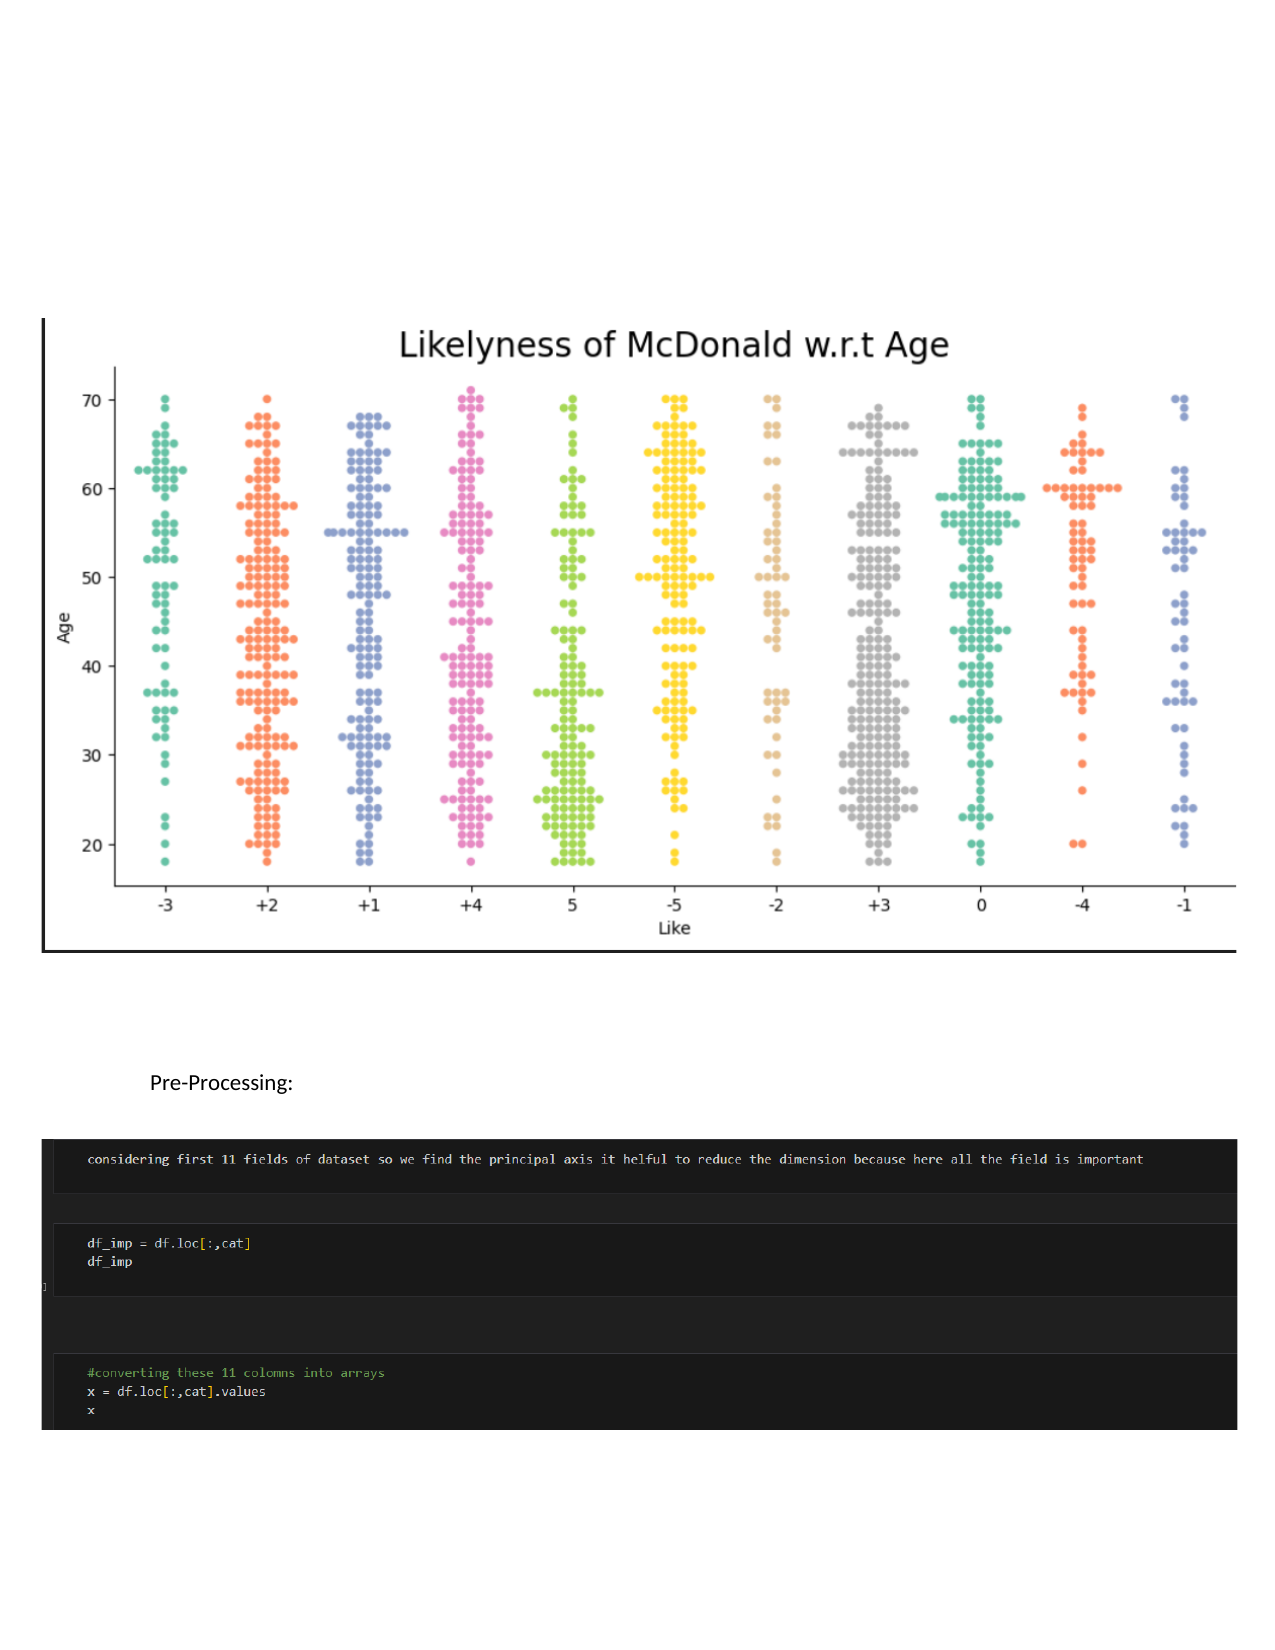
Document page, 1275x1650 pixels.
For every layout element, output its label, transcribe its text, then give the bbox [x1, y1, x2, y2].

picture [41, 318, 1237, 953]
picture [41, 1139, 1238, 1430]
text Pre-Processing: [150, 1068, 394, 1096]
